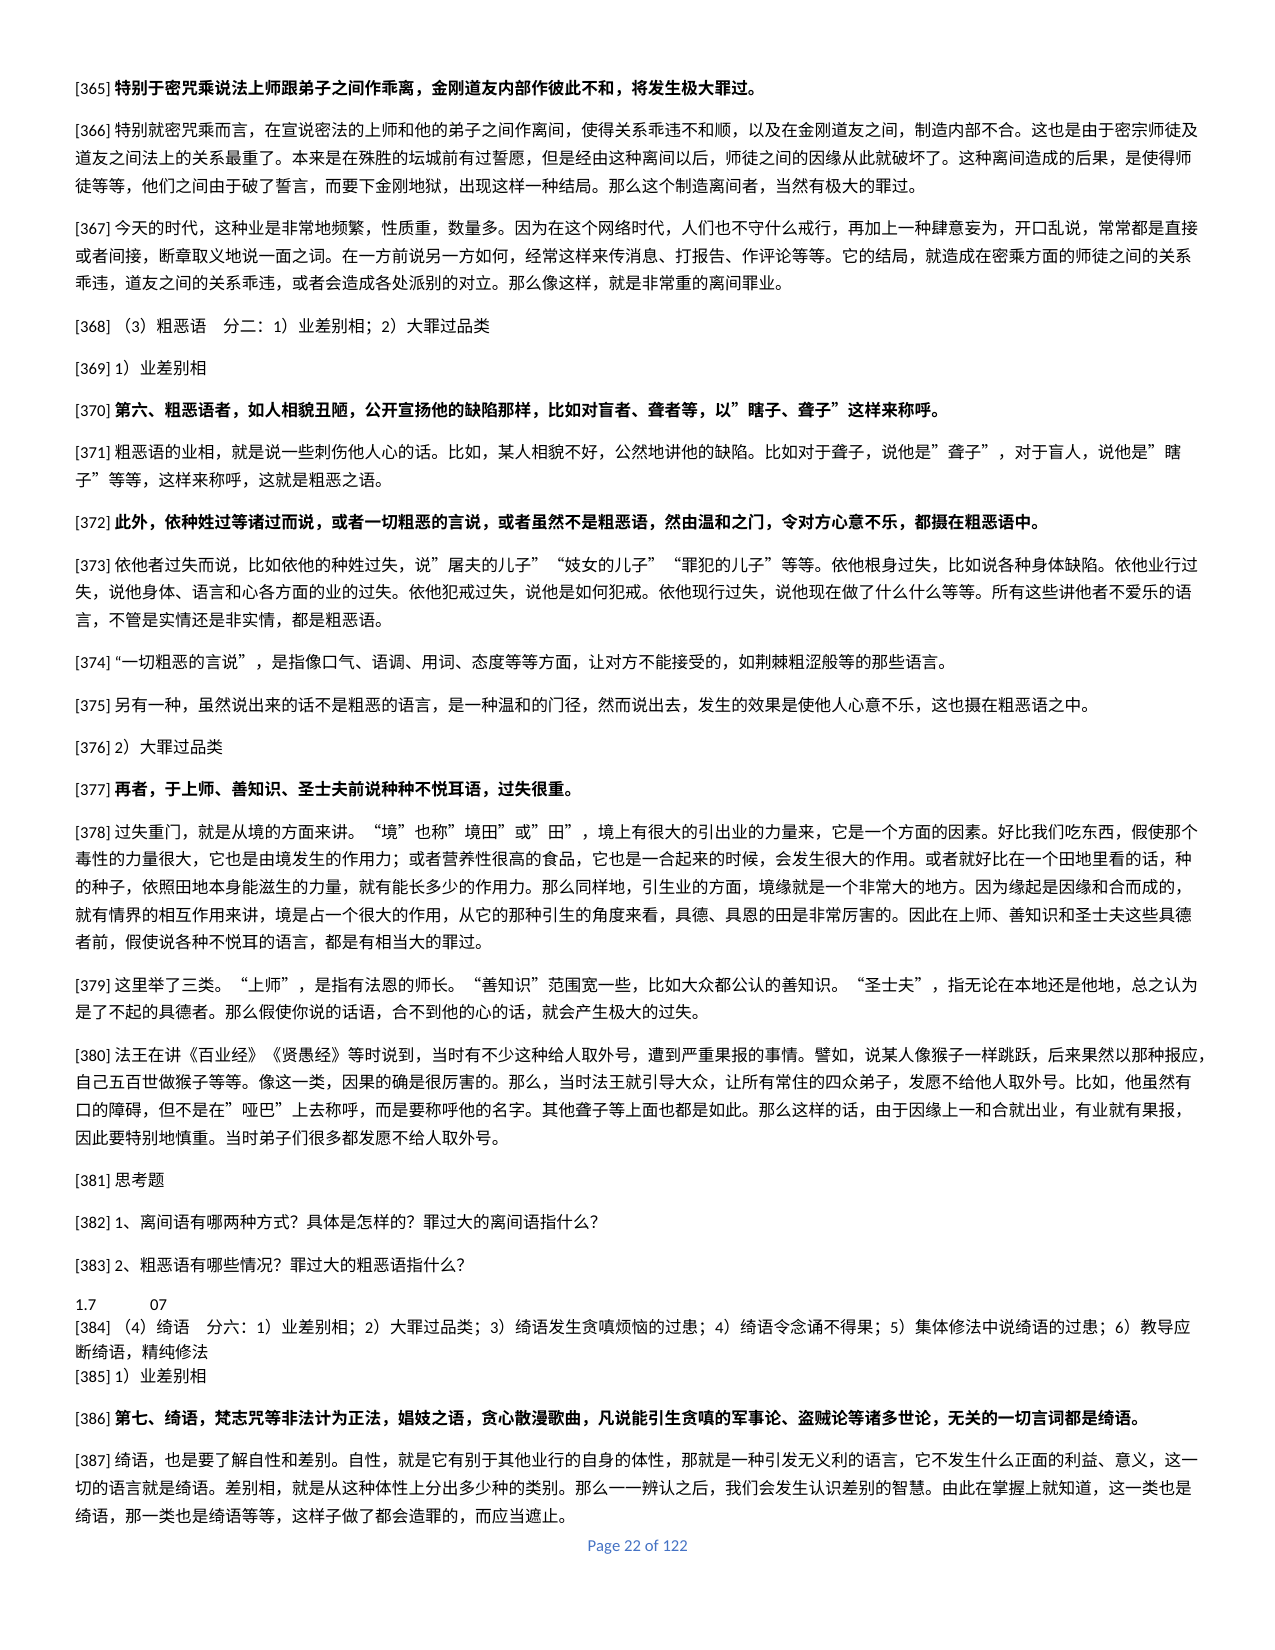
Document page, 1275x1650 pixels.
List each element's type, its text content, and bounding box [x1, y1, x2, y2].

text [370] 第六、粗恶语者，如人相貌丑陋，公开宣扬他的缺陷那样，比如对盲者、聋者等，以”瞎子、聋子”这样来称呼。 [75, 397, 1200, 421]
text [387] 绮语，也是要了解自性和差别。自性，就是它有别于其他业行的自身的体性，那就是一种引发无义利的语言，它不发生什么正面的利益、意义，这一切的语言就是绮语。差别相，就是从这种体性上分出多少种的类别。那么一一辨认之后，我们会发生认识差别的智慧。由此在掌握上就知道，这一类也是绮语，那一类也是绮语等等，这样子做了都会造罪的，而应当遮止。 [75, 1447, 1200, 1527]
text [383] 2、粗恶语有哪些情况？罪过大的粗恶语指什么？ [75, 1252, 1200, 1276]
text [382] 1、离间语有哪两种方式？具体是怎样的？罪过大的离间语指什么？ [75, 1209, 1200, 1234]
text [381] 思考题 [75, 1167, 1200, 1191]
text [373] 依他者过失而说，比如依他的种姓过失，说”屠夫的儿子”“妓女的儿子”“罪犯的儿子”等等。依他根身过失，比如说各种身体缺陷。依他业行过失，说他身体、语言和心各方面的业的过失。依他犯戒过失，说他是如何犯戒。依他现行过失，说他现在做了什么什么等等。所有这些讲他者不爱乐的语言，不管是实情还是非实情，都是粗恶语。 [75, 552, 1200, 631]
text [365] 特别于密咒乘说法上师跟弟子之间作乖离，金刚道友内部作彼此不和，将发生极大罪过。 [75, 75, 1200, 99]
text [372] 此外，依种姓过等诸过而说，或者一切粗恶的言说，或者虽然不是粗恶语，然由温和之门，令对方心意不乐，都摄在粗恶语中。 [75, 509, 1200, 534]
text [374] “一切粗恶的言说”，是指像口气、语调、用词、态度等等方面，让对方不能接受的，如荆棘粗涩般等的那些语言。 [75, 649, 1200, 674]
text [366] 特别就密咒乘而言，在宣说密法的上师和他的弟子之间作离间，使得关系乖违不和顺，以及在金刚道友之间，制造内部不合。这也是由于密宗师徒及道友之间法上的关系最重了。本来是在殊胜的坛城前有过誓愿，但是经由这种离间以后，师徒之间的因缘从此就破坏了。这种离间造成的后果，是使得师徒等等，他们之间由于破了誓言，而要下金刚地狱，出现这样一种结局。那么这个制造离间者，当然有极大的罪过。 [75, 117, 1200, 197]
text [378] 过失重门，就是从境的方面来讲。“境”也称”境田”或”田”，境上有很大的引出业的力量来，它是一个方面的因素。好比我们吃东西，假使那个毒性的力量很大，它也是由境发生的作用力；或者营养性很高的食品，它也是一合起来的时候，会发生很大的作用。或者就好比在一个田地里看的话，种的种子，依照田地本身能滋生的力量，就有能长多少的作用力。那么同样地，引生业的方面，境缘就是一个非常大的地方。因为缘起是因缘和合而成的，就有情界的相互作用来讲，境是占一个很大的作用，从它的那种引生的角度来看，具德、具恩的田是非常厉害的。因此在上师、善知识和圣士夫这些具德者前，假使说各种不悦耳的语言，都是有相当大的罪过。 [75, 819, 1200, 954]
text [369] 1）业差别相 [75, 355, 1200, 379]
text [379] 这里举了三类。“上师”，是指有法恩的师长。“善知识”范围宽一些，比如大众都公认的善知识。“圣士夫”，指无论在本地还是他地，总之认为是了不起的具德者。那么假使你说的话语，合不到他的心的话，就会产生极大的过失。 [75, 972, 1200, 1024]
text [377] 再者，于上师、善知识、圣士夫前说种种不悦耳语，过失很重。 [75, 776, 1200, 801]
text [385] 1）业差别相 [75, 1363, 1200, 1387]
text [375] 另有一种，虽然说出来的话不是粗恶的语言，是一种温和的门径，然而说出去，发生的效果是使他人心意不乐，这也摄在粗恶语之中。 [75, 692, 1200, 716]
text [368] （3）粗恶语 分二：1）业差别相；2）大罪过品类 [75, 313, 1200, 337]
text [376] 2）大罪过品类 [75, 734, 1200, 758]
text [367] 今天的时代，这种业是非常地频繁，性质重，数量多。因为在这个网络时代，人们也不守什么戒行，再加上一种肆意妄为，开口乱说，常常都是直接或者间接，断章取义地说一面之词。在一方前说另一方如何，经常这样来传消息、打报告、作评论等等。它的结局，就造成在密乘方面的师徒之间的关系乖违，道友之间的关系乖违，或者会造成各处派别的对立。那么像这样，就是非常重的离间罪业。 [75, 215, 1200, 294]
text [386] 第七、绮语，梵志咒等非法计为正法，娼妓之语，贪心散漫歌曲，凡说能引生贪嗔的军事论、盗贼论等诸多世论，无关的一切言词都是绮语。 [75, 1405, 1200, 1429]
text [380] 法王在讲《百业经》《贤愚经》等时说到，当时有不少这种给人取外号，遭到严重果报的事情。譬如，说某人像猴子一样跳跃，后来果然以那种报应，自己五百世做猴子等等。像这一类，因果的确是很厉害的。那么，当时法王就引导大众，让所有常住的四众弟子，发愿不给他人取外号。比如，他虽然有口的障碍，但不是在”哑巴”上去称呼，而是要称呼他的名字。其他聋子等上面也都是如此。那么这样的话，由于因缘上一和合就出业，有业就有果报，因此要特别地慎重。当时弟子们很多都发愿不给人取外号。 [75, 1042, 1200, 1149]
text [371] 粗恶语的业相，就是说一些刺伤他人心的话。比如，某人相貌不好，公然地讲他的缺陷。比如对于聋子，说他是”聋子”，对于盲人，说他是”瞎子”等等，这样来称呼，这就是粗恶之语。 [75, 439, 1200, 491]
